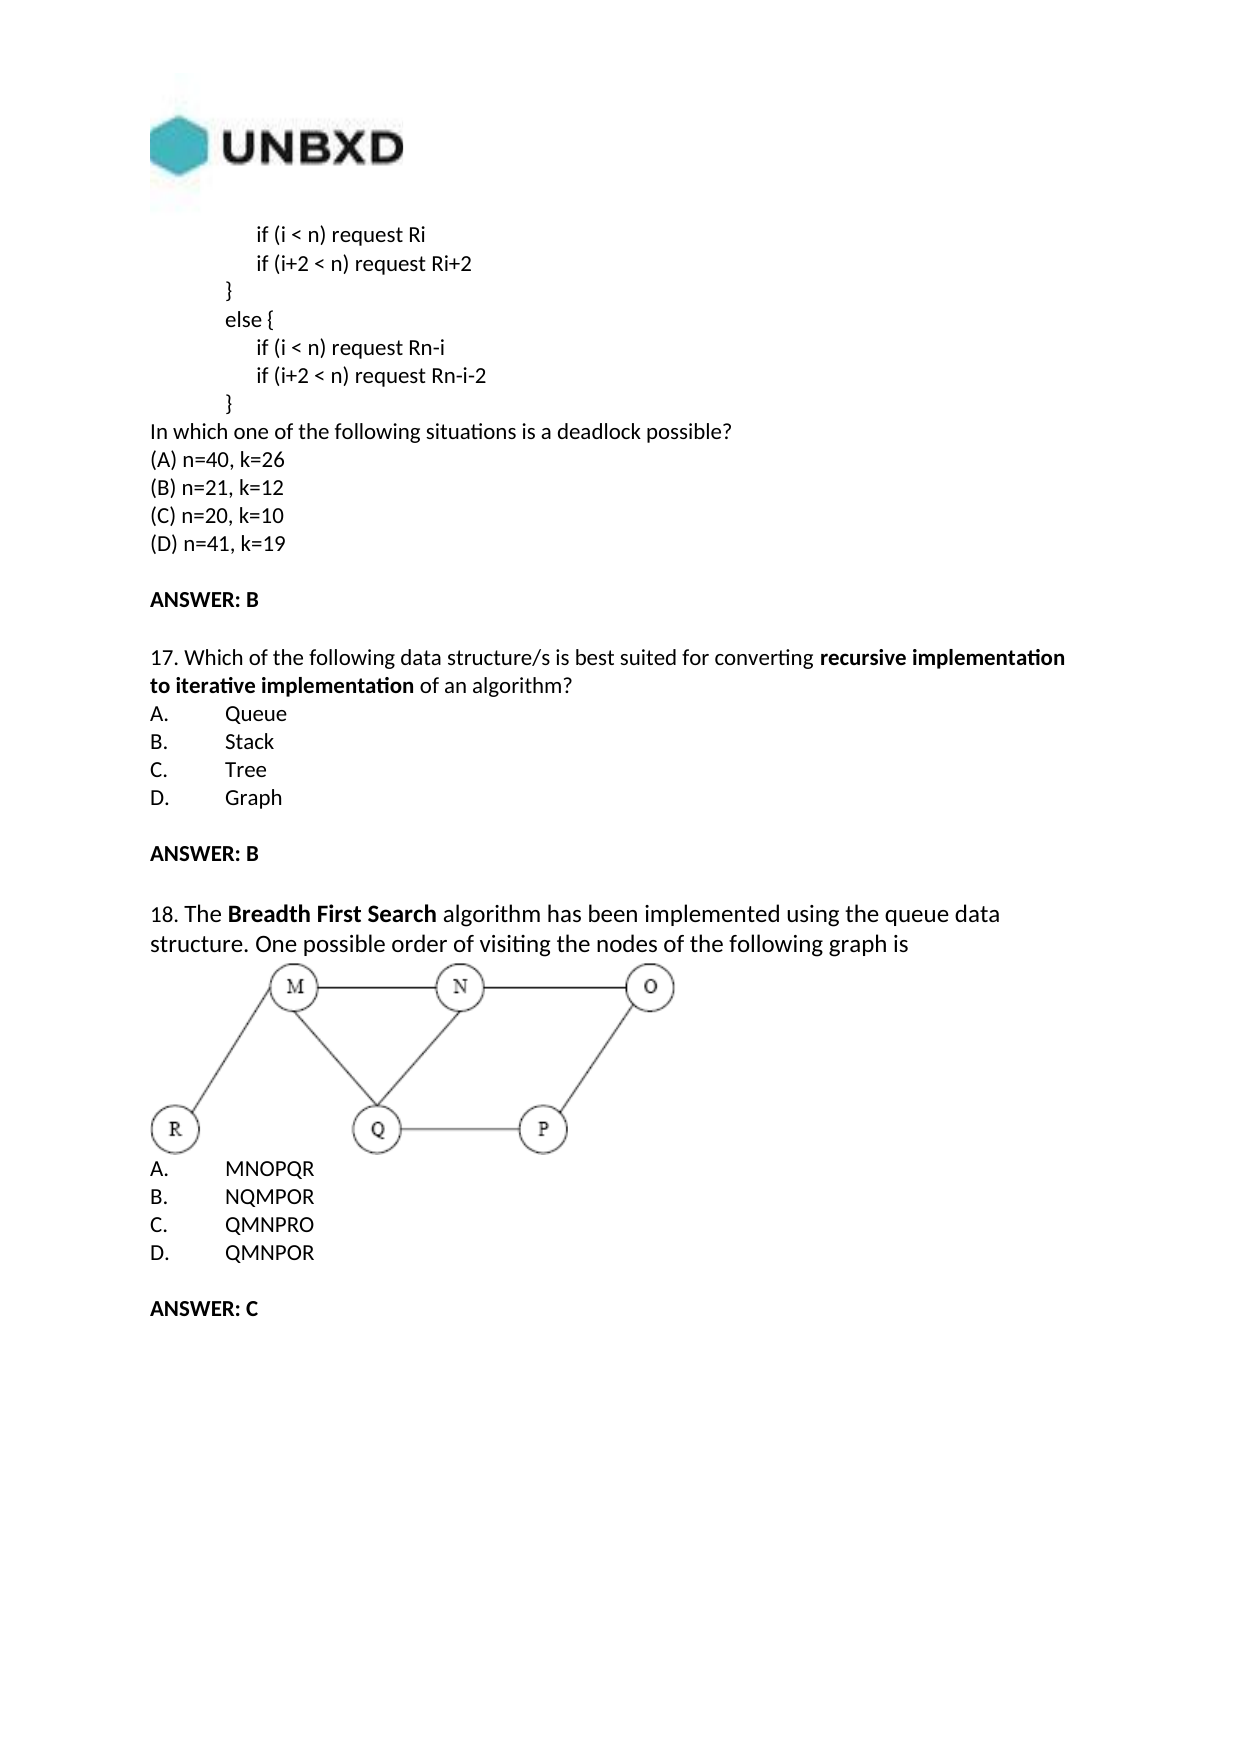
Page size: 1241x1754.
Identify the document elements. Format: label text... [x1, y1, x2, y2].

text if (i+2 < n) request Rn-i-2 [225, 361, 1090, 389]
text } [225, 389, 1090, 417]
text if (i+2 < n) request Ri+2 [225, 249, 1090, 277]
text (B) n=21, k=12 [150, 473, 1090, 501]
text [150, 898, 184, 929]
text 17. Which of the following data structure/s is best suited for converting recursive implementation to iterative implementation of an algorithm? [150, 643, 1090, 699]
text if (i < n) request Ri [225, 221, 1090, 249]
text (D) n=41, k=19 [150, 529, 1090, 557]
list MNOPQR [150, 1154, 1090, 1182]
text if (i < n) request Rn-i [225, 333, 1090, 361]
text ANSWER: C [150, 1294, 1090, 1323]
text else { [225, 305, 1090, 333]
text In which one of the following situations is a deadlock possible? [150, 417, 1090, 445]
list Graph [150, 783, 1090, 812]
picture [150, 73, 404, 221]
list Stack [150, 727, 1090, 756]
list NQMPOR [150, 1182, 1090, 1211]
text 18. The Breadth First Search algorithm has been implemented using the queue data structure. One possible order of visiting the nodes of the following graph is [915, 898, 1090, 959]
list QMNPRO [150, 1211, 1090, 1238]
list QMNPOR [150, 1238, 1090, 1267]
text (C) n=20, k=10 [150, 501, 1090, 529]
text (A) n=40, k=26 [150, 445, 1090, 473]
text ANSWER: B [150, 585, 1090, 613]
list Queue [150, 699, 1090, 727]
picture [150, 959, 675, 1155]
text ANSWER: B [150, 839, 1090, 868]
text } [225, 277, 1090, 305]
list Tree [150, 756, 1090, 783]
